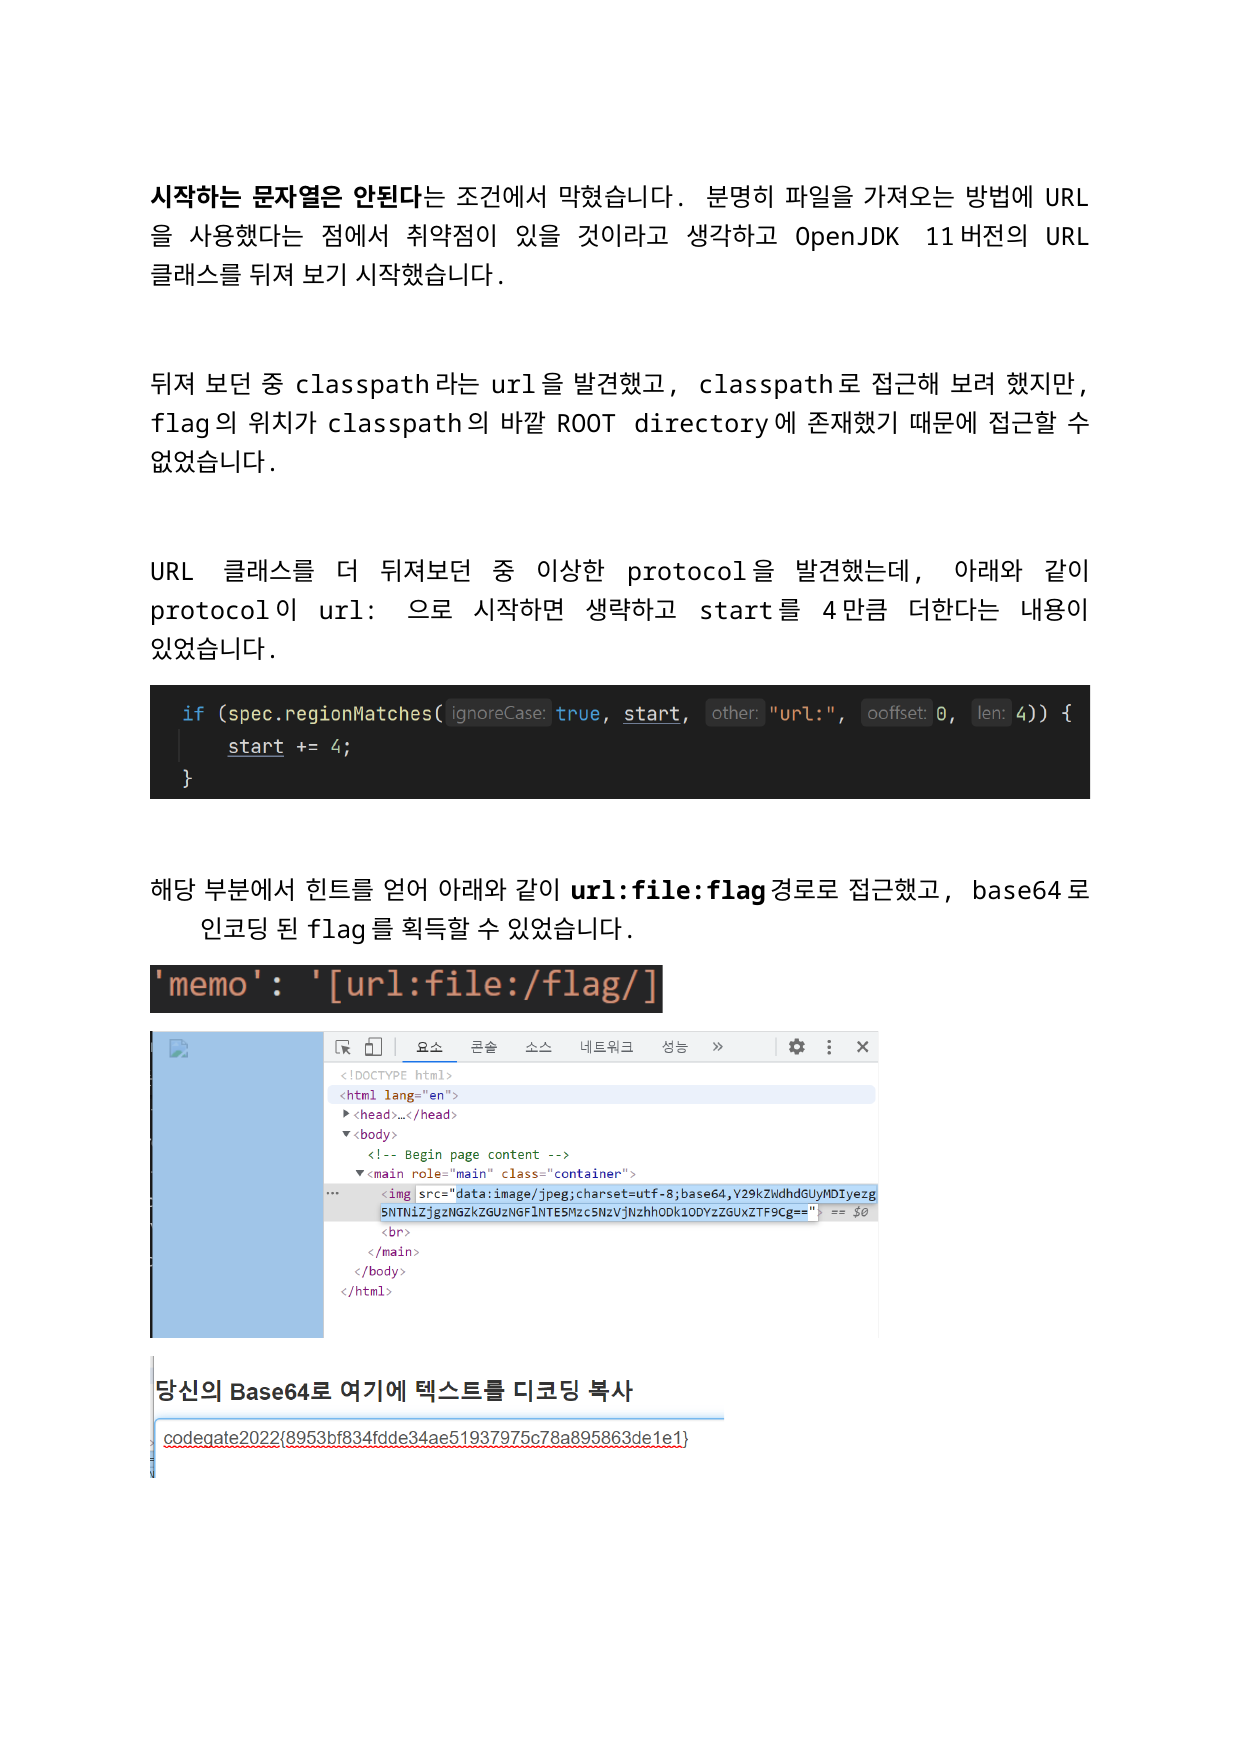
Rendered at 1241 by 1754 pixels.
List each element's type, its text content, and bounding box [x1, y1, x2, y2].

text URL 클래스를 더 뒤져보던 중 이상한 protocol을 발견했는데, 아래와 같이 protocol이 url: 으로 시작하면 생략하고 start를 4만큼 더한다는 내용이 있었습니다. [150, 552, 1090, 666]
text 뒤져 보던 중 classpath라는 url을 발견했고, classpath로 접근해 보려 했지만, flag의 위치가 classpath의 바깥 ROOT directory에 존재했기 때문에 접근할 수 없었습니다. [150, 364, 1090, 479]
picture [150, 1031, 879, 1338]
picture [150, 685, 1091, 799]
picture [150, 1356, 725, 1478]
picture [150, 965, 663, 1013]
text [150, 177, 1090, 292]
text 해당 부분에서 힌트를 얻어 아래와 같이 url:file:flag경로로 접근했고, base64로 인코딩 된 flag를 획득할 수 있었습니다. [150, 870, 1090, 946]
